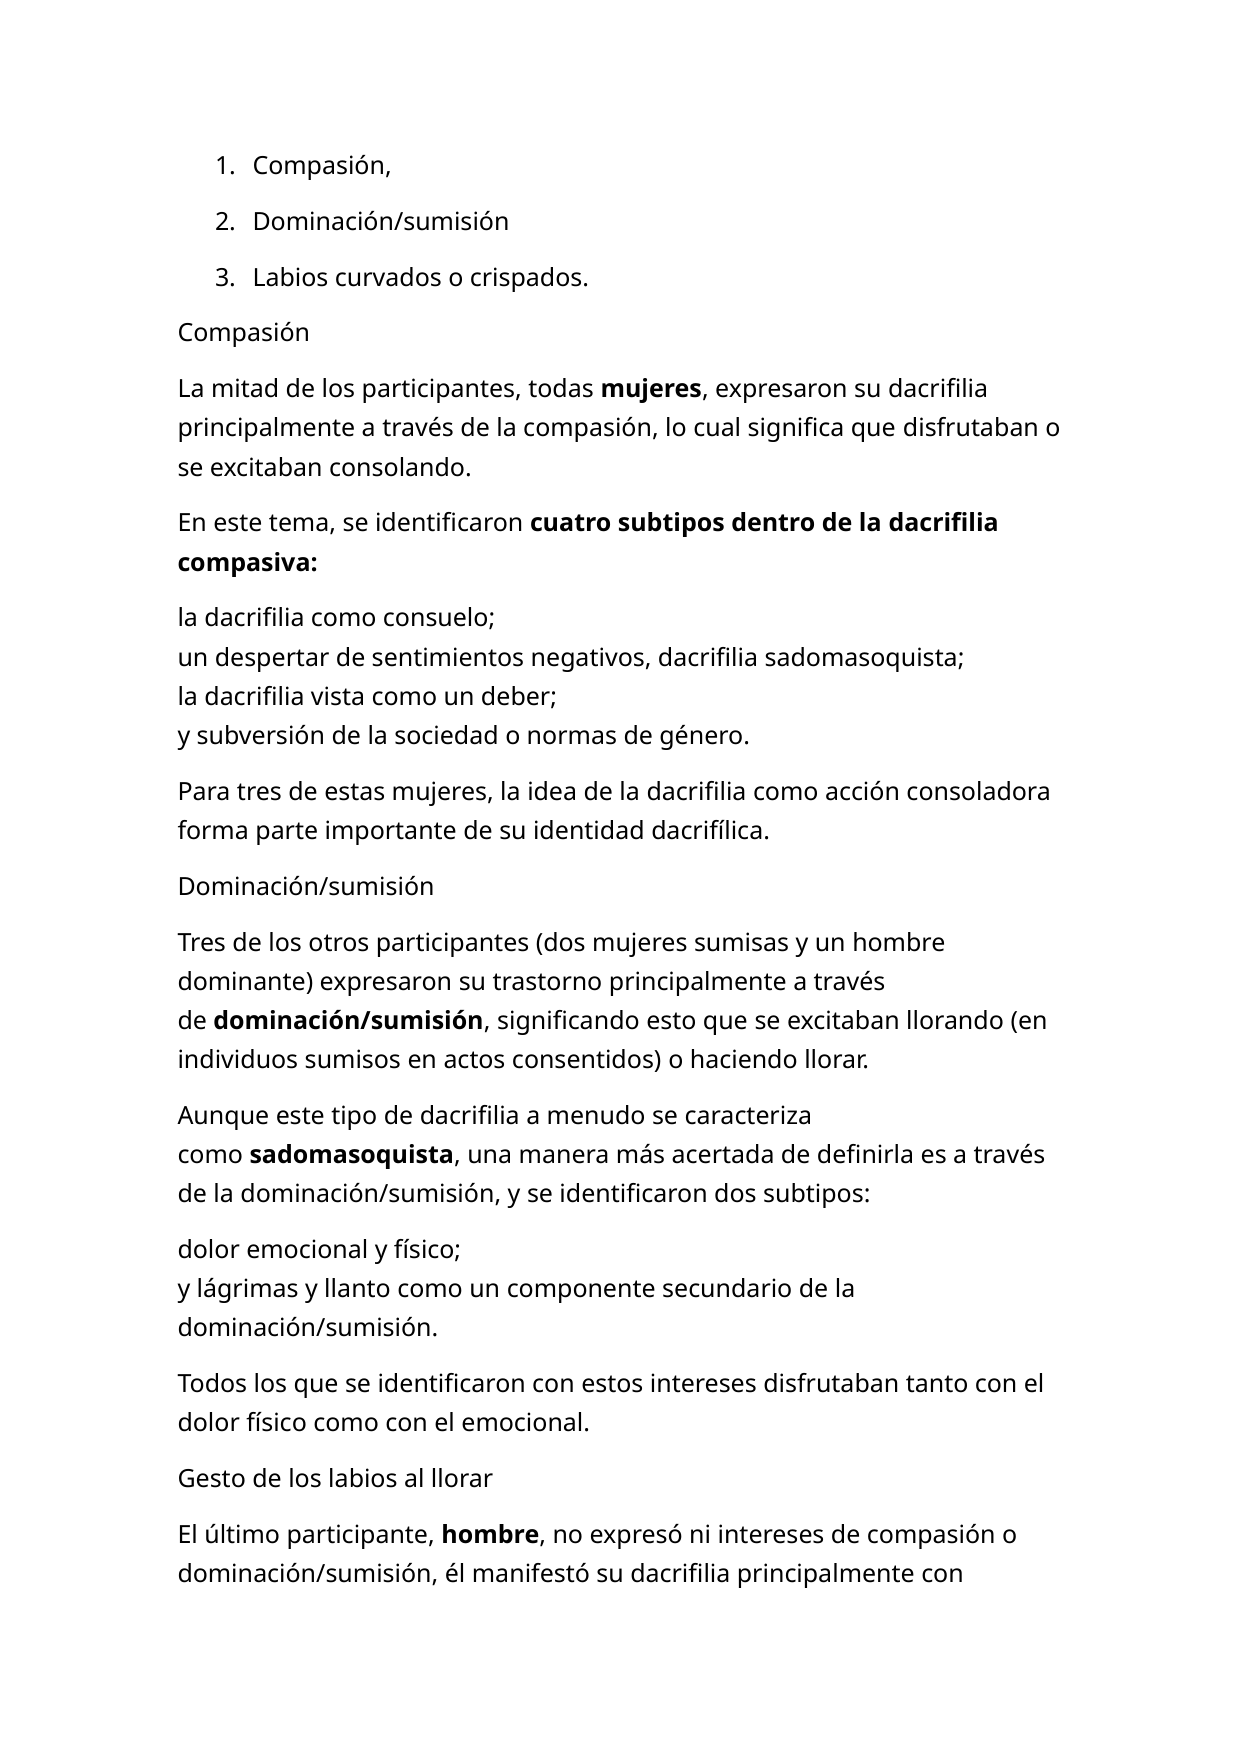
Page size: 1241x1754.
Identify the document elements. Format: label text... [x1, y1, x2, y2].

text Aunque este tipo de dacrifilia a menudo se caracteriza como sadomasoquista, una manera más acertada de definirla es a través de la dominación/sumisión, y se identificaron dos subtipos: [177, 1098, 1063, 1210]
text Compasión [177, 315, 1063, 349]
text dolor emocional y físico; y lágrimas y llanto como un componente secundario de la dominación/sumisión. [177, 1232, 1063, 1344]
text En este tema, se identificaron cuatro subtipos dentro de la dacrifilia compasiva: [177, 505, 1063, 578]
text Gesto de los labios al llorar [177, 1461, 1063, 1495]
text Todos los que se identificaron con estos intereses disfrutaban tanto con el dolor físico como con el emocional. [177, 1366, 1063, 1439]
text Dominación/sumisión [177, 868, 1063, 902]
text La mitad de los participantes, todas mujeres, expresaron su dacrifilia principalmente a través de la compasión, lo cual significa que disfrutaban o se excitaban consolando. [177, 371, 1063, 483]
list Dominación/sumisión [215, 203, 1063, 237]
list Labios curvados o crispados. [215, 259, 1063, 293]
list Compasión, [215, 148, 1063, 182]
text Tres de los otros participantes (dos mujeres sumisas y un hombre dominante) expresaron su trastorno principalmente a través de dominación/sumisión, significando esto que se excitaban llorando (en individuos sumisos en actos consentidos) o haciendo llorar. [177, 924, 1063, 1076]
text la dacrifilia como consuelo; un despertar de sentimientos negativos, dacrifilia sadomasoquista; la dacrifilia vista como un deber; y subversión de la sociedad o normas de género. [177, 600, 1063, 752]
text Para tres de estas mujeres, la idea de la dacrifilia como acción consoladora forma parte importante de su identidad dacrifílica. [177, 773, 1063, 847]
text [177, 1517, 1063, 1590]
